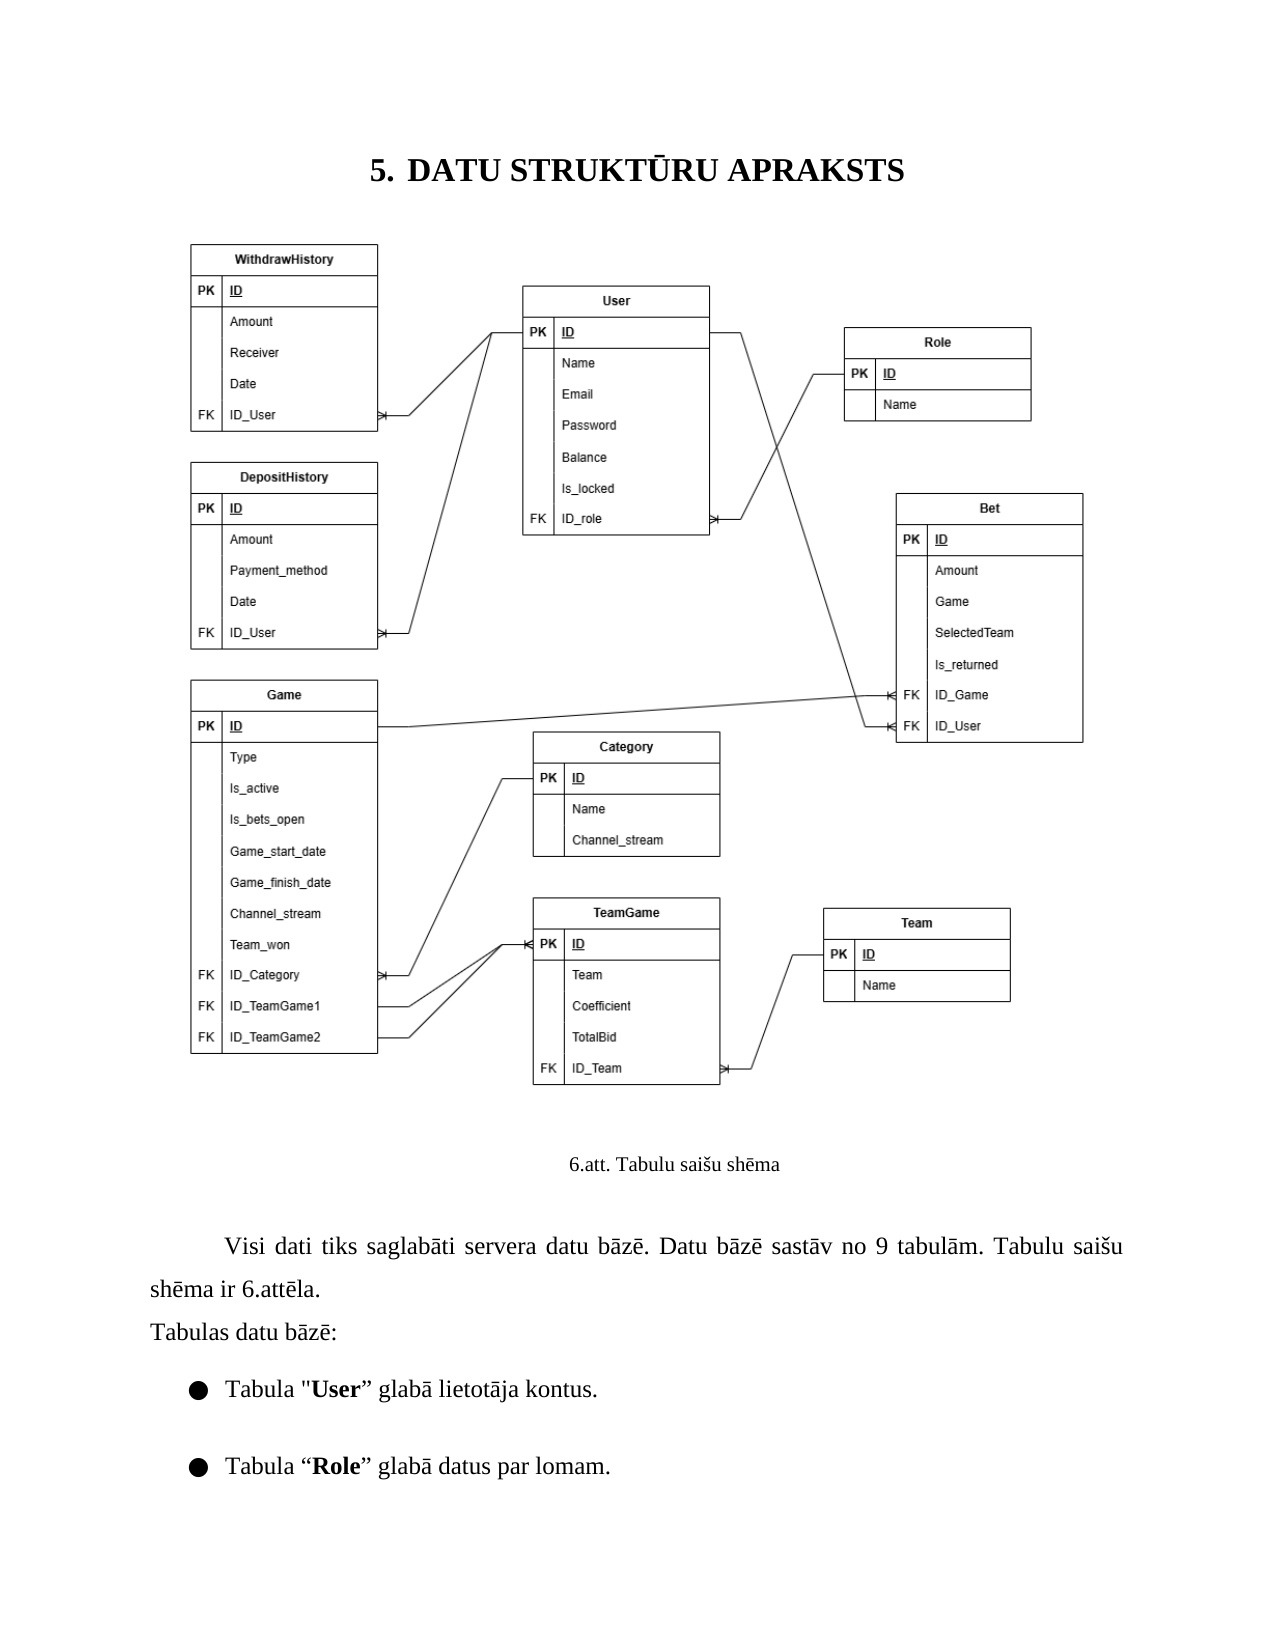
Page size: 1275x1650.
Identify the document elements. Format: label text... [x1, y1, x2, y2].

list Tabula “Role” glabā datus par lomam. [187, 1437, 1125, 1488]
subtitle DATU STRUKTŪRU APRAKSTS [150, 150, 1125, 188]
text Tabulas datu bāzē: [150, 1317, 1125, 1346]
picture [150, 213, 1125, 1138]
list Tabula "User” glabā lietotāja kontus. [187, 1360, 1125, 1411]
text 6.att. Tabulu saišu shēma [150, 1152, 1125, 1176]
text Visi dati tiks saglabāti servera datu bāzē. Datu bāzē sastāv no 9 tabulām. Tabulu saišu shēma ir 6.attēla. [150, 1231, 1125, 1303]
